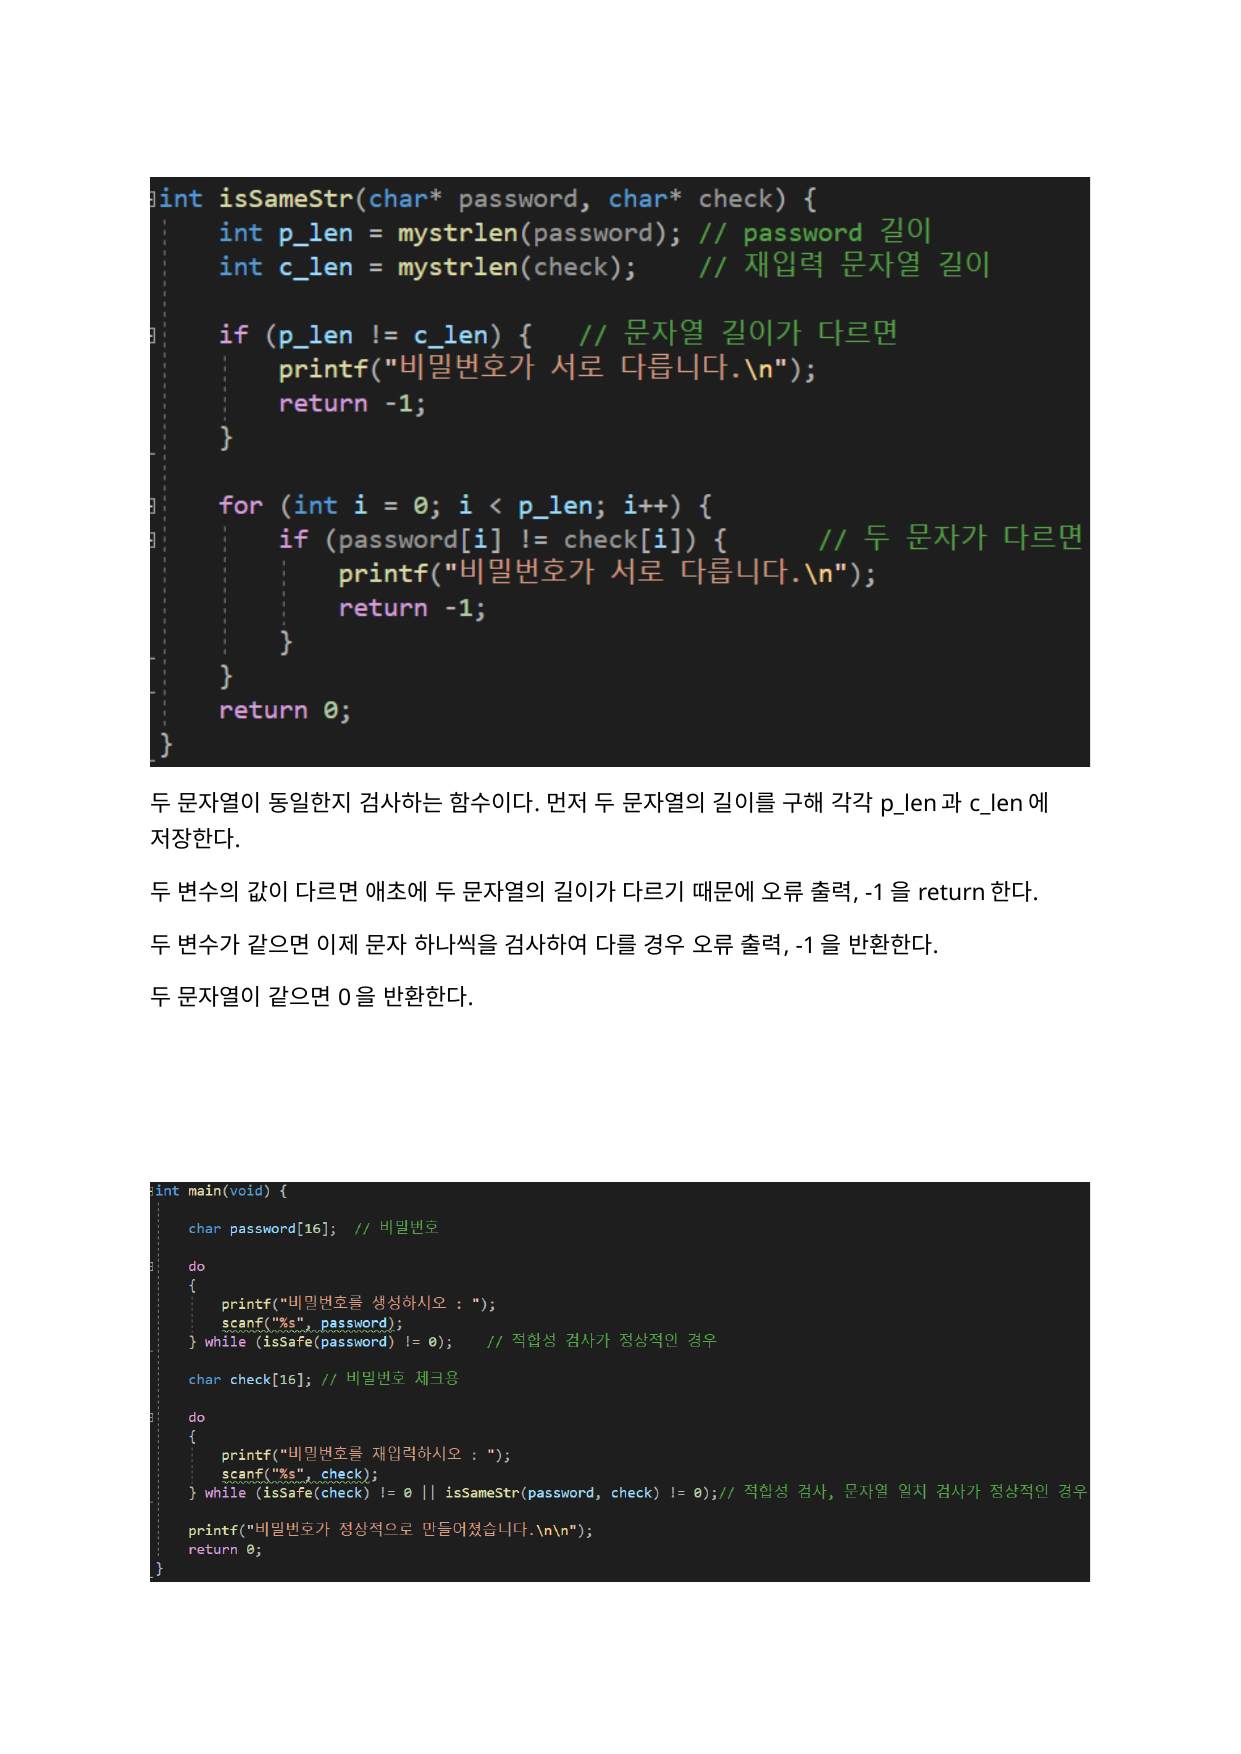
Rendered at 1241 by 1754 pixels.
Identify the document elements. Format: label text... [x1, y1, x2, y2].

text 두 변수의 값이 다르면 애초에 두 문자열의 길이가 다르기 때문에 오류 출력, -1을 return한다. [150, 874, 1090, 907]
picture [150, 177, 1091, 767]
text 두 문자열이 동일한지 검사하는 함수이다. 먼저 두 문자열의 길이를 구해 각각 p_len과 c_len에 저장한다. [150, 785, 1090, 854]
text 두 문자열이 같으면 0을 반환한다. [150, 979, 1090, 1012]
text 두 변수가 같으면 이제 문자 하나씩을 검사하여 다를 경우 오류 출력, -1을 반환한다. [150, 926, 1090, 960]
picture [150, 1182, 1091, 1582]
